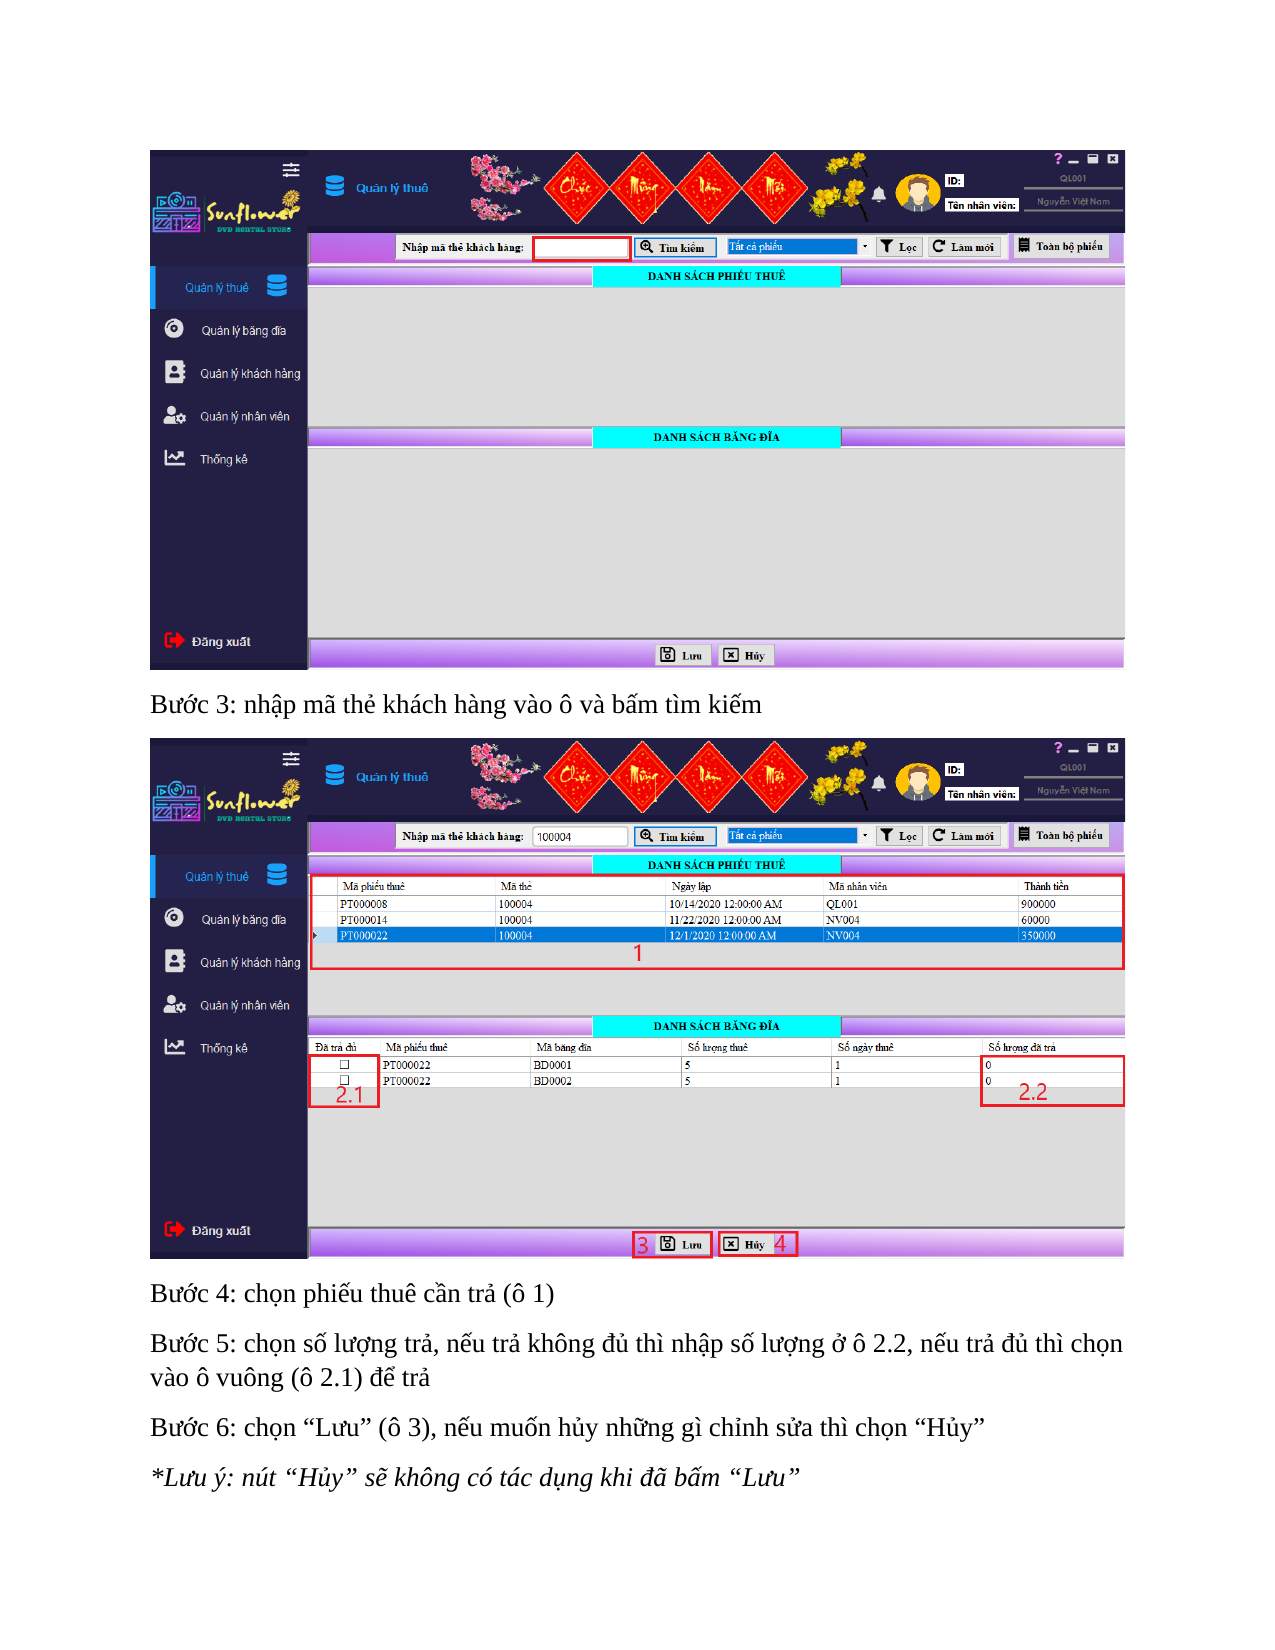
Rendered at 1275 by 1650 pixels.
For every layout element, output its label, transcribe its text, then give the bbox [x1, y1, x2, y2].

picture [150, 150, 1125, 670]
text Bước 5: chọn số lượng trả, nếu trả không đủ thì nhập số lượng ở ô 2.2, nếu trả đủ thì chọn vào ô vuông (ô 2.1) để trả [150, 1327, 1125, 1392]
text Bước 4: chọn phiếu thuê cần trả (ô 1) [150, 1277, 1125, 1308]
text *Lưu ý: nút “Hủy” sẽ không có tác dụng khi đã bấm “Lưu” [150, 1461, 1125, 1492]
picture [150, 738, 1125, 1259]
text Bước 3: nhập mã thẻ khách hàng vào ô và bấm tìm kiếm [150, 688, 1125, 719]
text Bước 6: chọn “Lưu” (ô 3), nếu muốn hủy những gì chỉnh sửa thì chọn “Hủy” [150, 1411, 1125, 1442]
